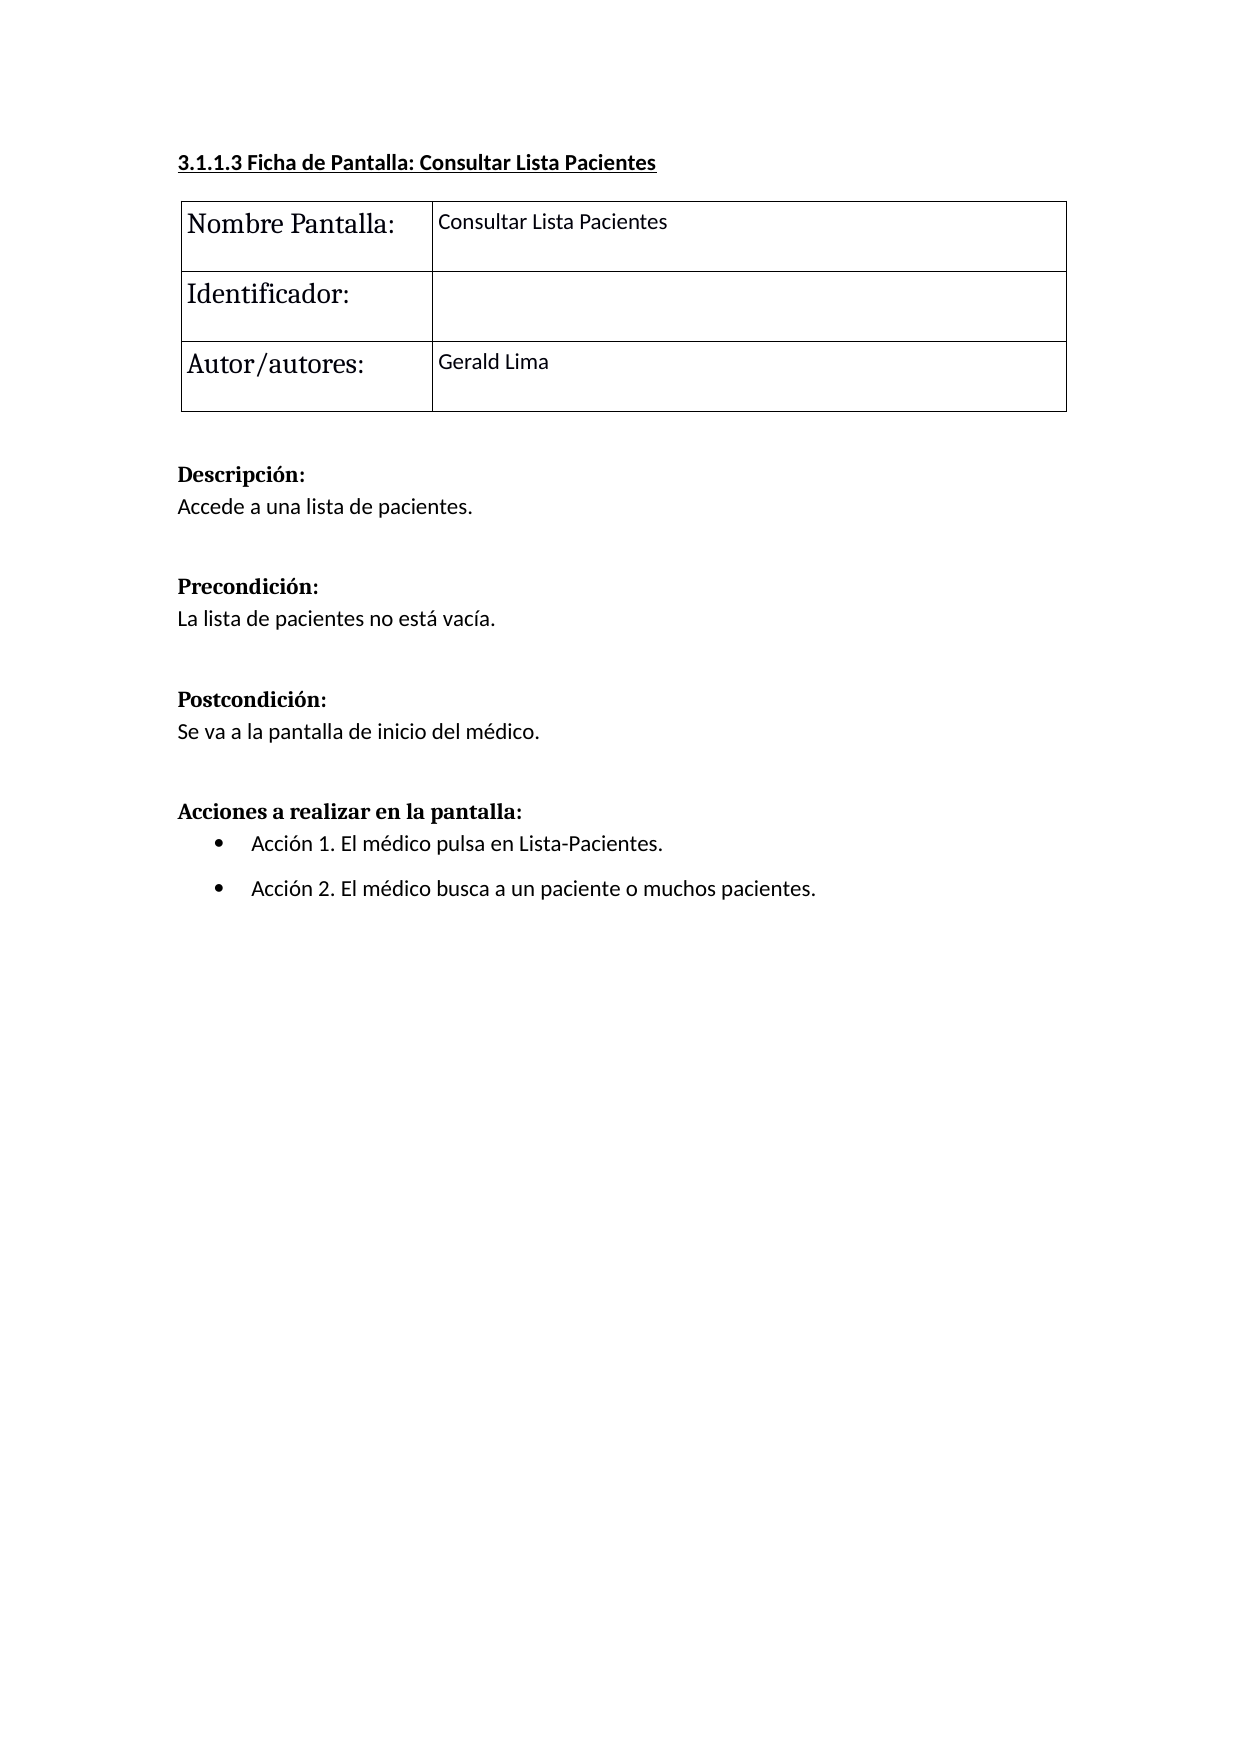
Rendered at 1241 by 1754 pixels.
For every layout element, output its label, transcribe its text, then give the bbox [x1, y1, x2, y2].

text Accede a una lista de pacientes. [177, 492, 1063, 520]
list Acción 1. El médico pulsa en Lista-Pacientes. [215, 829, 1063, 857]
table_header Nombre Pantalla: [182, 202, 432, 271]
subtitle Postcondición: [177, 687, 1063, 713]
table_header Consultar Lista Pacientes [433, 202, 1066, 271]
text Se va a la pantalla de inicio del médico. [177, 717, 1063, 745]
text La lista de pacientes no está vacía. [177, 604, 1063, 632]
table_cell [433, 272, 1066, 341]
subtitle Descripción: [177, 462, 1063, 488]
table_cell Identificador: [182, 272, 432, 341]
subtitle Acciones a realizar en la pantalla: [177, 799, 1063, 825]
table_cell Gerald Lima [433, 342, 1066, 411]
table_cell Autor/autores: [182, 342, 432, 411]
text 3.1.1.3 Ficha de Pantalla: Consultar Lista Pacientes [177, 148, 1063, 176]
list Acción 2. El médico busca a un paciente o muchos pacientes. [215, 874, 1063, 902]
subtitle Precondición: [177, 574, 1063, 601]
